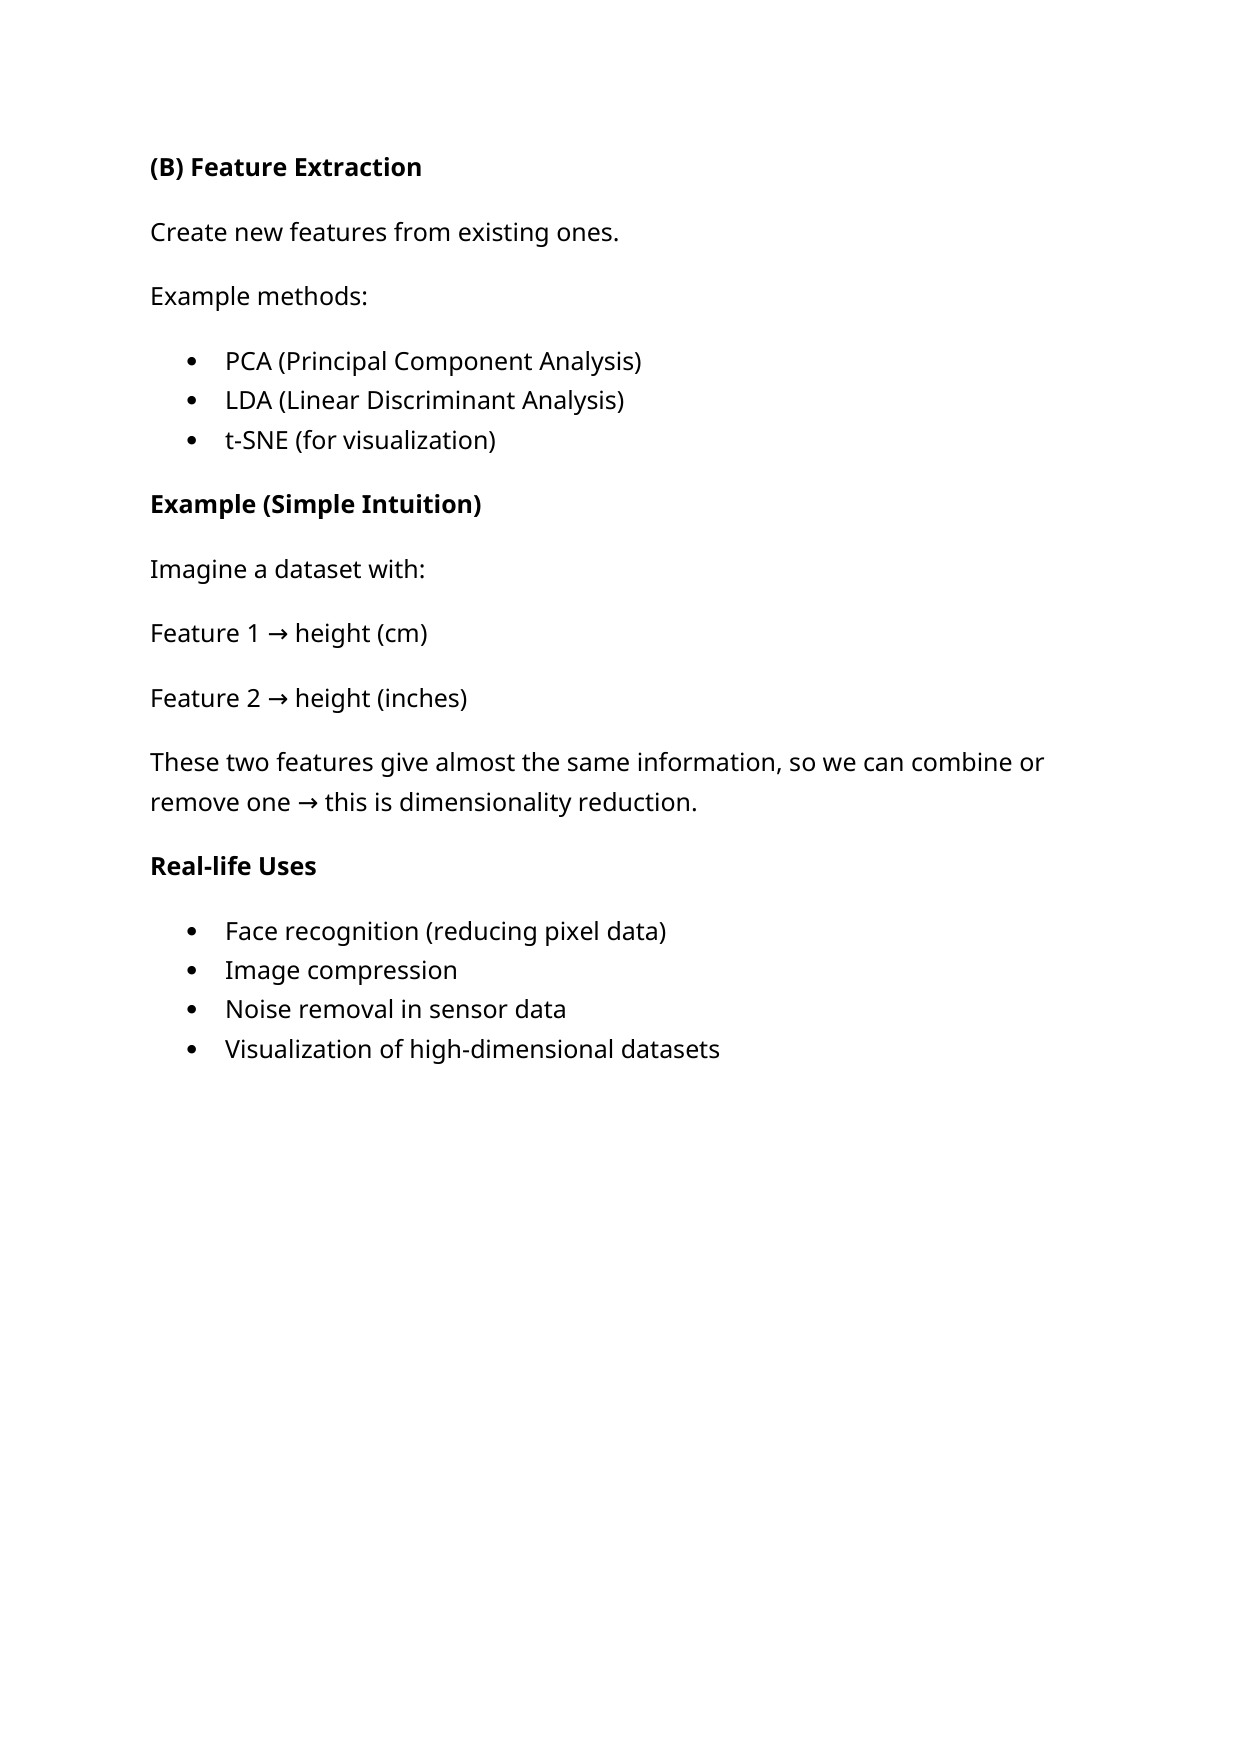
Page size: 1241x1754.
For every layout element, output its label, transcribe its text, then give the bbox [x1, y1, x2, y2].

list Image compression [187, 953, 1090, 987]
list PCA (Principal Component Analysis) [187, 343, 1090, 377]
text Feature 2 → height (inches) [150, 680, 1090, 714]
list LDA (Linear Discriminant Analysis) [187, 383, 1090, 417]
text Real-life Uses [150, 849, 1090, 883]
text Feature 1 → height (cm) [150, 616, 1090, 650]
text Create new features from existing ones. [150, 214, 1090, 248]
list Visualization of high-dimensional datasets [187, 1032, 1090, 1066]
list t-SNE (for visualization) [187, 422, 1090, 456]
text Example methods: [150, 279, 1090, 313]
text Imagine a dataset with: [150, 551, 1090, 585]
list Noise removal in sensor data [187, 992, 1090, 1026]
text Example (Simple Intuition) [150, 487, 1090, 521]
text (B) Feature Extraction [150, 150, 1090, 184]
text These two features give almost the same information, so we can combine or remove one → this is dimensionality reduction. [150, 745, 1090, 818]
list Face recognition (reducing pixel data) [187, 913, 1090, 947]
